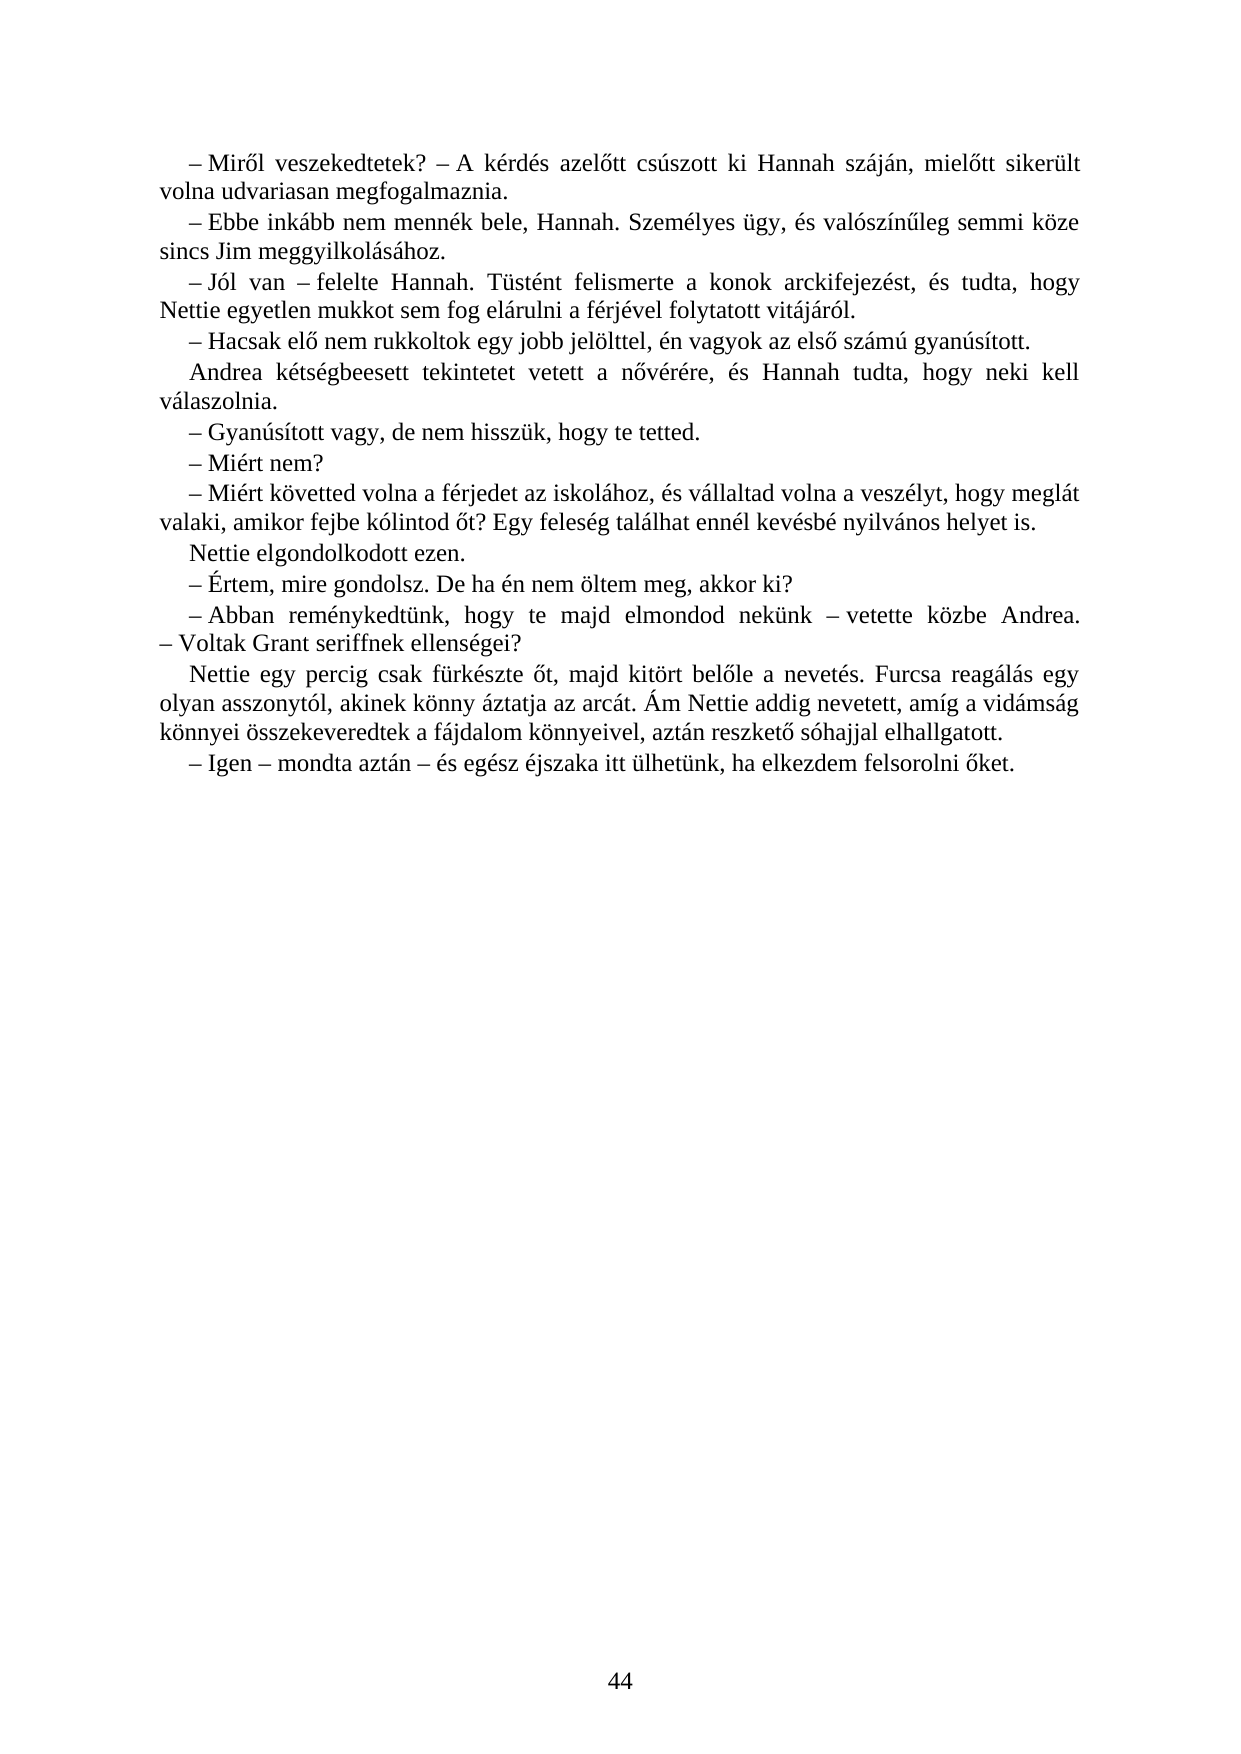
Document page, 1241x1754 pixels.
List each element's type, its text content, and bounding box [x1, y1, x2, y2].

text – Igen – mondta aztán – és egész éjszaka itt ülhetünk, ha elkezdem felsorolni őket. [159, 748, 1081, 776]
text – Miért követted volna a férjedet az iskolához, és vállaltad volna a veszélyt, hogy meglát valaki, amikor fejbe kólintod őt? Egy feleség találhat ennél kevésbé nyilvános helyet is. [159, 478, 1081, 536]
text – Miről veszekedtetek? – A kérdés azelőtt csúszott ki Hannah száján, mielőtt sikerült volna udvariasan megfogalmaznia. [159, 148, 1081, 205]
text Nettie elgondolkodott ezen. [159, 538, 1081, 567]
text – Hacsak elő nem rukkoltok egy jobb jelölttel, én vagyok az első számú gyanúsított. [159, 326, 1081, 355]
text – Abban reménykedtünk, hogy te majd elmondod nekünk – vetette közbe Andrea. – Voltak Grant seriffnek ellenségei? [159, 600, 1081, 657]
text – Értem, mire gondolsz. De ha én nem öltem meg, akkor ki? [159, 569, 1081, 598]
text Nettie egy percig csak fürkészte őt, majd kitört belőle a nevetés. Furcsa reagálás egy olyan asszonytól, akinek könny áztatja az arcát. Ám Nettie addig nevetett, amíg a vidámság könnyei összekeveredtek a fájdalom könnyeivel, aztán reszkető sóhajjal elhallgatott. [159, 659, 1081, 746]
text Andrea kétségbeesett tekintetet vetett a nővérére, és Hannah tudta, hogy neki kell válaszolnia. [159, 357, 1081, 415]
text – Gyanúsított vagy, de nem hisszük, hogy te tetted. [159, 417, 1081, 446]
text – Jól van – felelte Hannah. Tüstént felismerte a konok arckifejezést, és tudta, hogy Nettie egyetlen mukkot sem fog elárulni a férjével folytatott vitájáról. [159, 267, 1081, 324]
text – Ebbe inkább nem mennék bele, Hannah. Személyes ügy, és valószínűleg semmi köze sincs Jim meggyilkolásához. [159, 207, 1081, 265]
text – Miért nem? [159, 448, 1081, 476]
